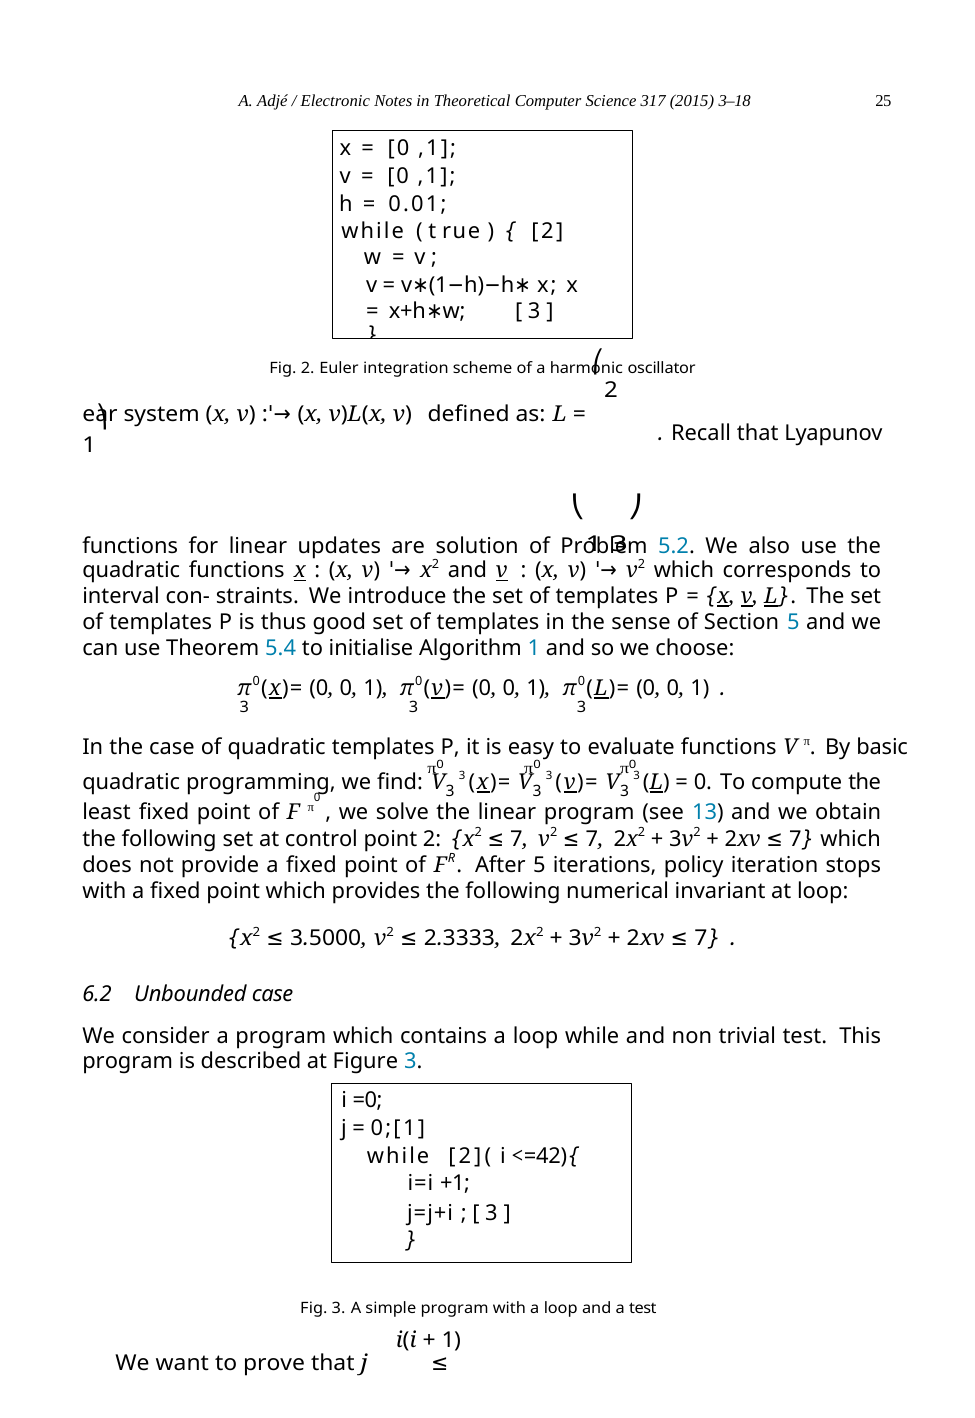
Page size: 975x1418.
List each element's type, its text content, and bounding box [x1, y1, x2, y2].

text . Recall that Lyapunov [658, 417, 925, 447]
text least fixed point of F π0 , we solve the linear program (see 13) and we obtain the following set at control point 2: {x2 ≤ 7, v2 ≤ 7, 2x2 + 3v2 + 2xv ≤ 7} which does not provide a fixed point of FR. After 5 iterations, policy iteration stops with a fixed point which provides the following numerical invariant at loop: [82, 794, 881, 905]
text i(i + 1) [71, 1329, 786, 1352]
text Fig. 3. A simple program with a loop and a test [300, 1297, 925, 1318]
text In the case of quadratic templates P, it is easy to evaluate functions V π. By basic [82, 731, 925, 760]
text ⎝1 3⎠ [71, 488, 643, 521]
text Fig. 2. Euler integration scheme of a harmonic oscillator [269, 356, 925, 378]
text {x2 ≤ 3.5000, v2 ≤ 2.3333, 2x2 + 3v2 + 2xv ≤ 7} . [71, 922, 892, 952]
text We want to prove that j ≤ [431, 1352, 925, 1375]
text π0(x)= (0, 0, 1), π0(v)= (0, 0, 1), π0(L)= (0, 0, 1) . [71, 681, 448, 699]
text 3 3 3 [239, 699, 925, 716]
text quadratic programming, we find: V3 3 (x)= V3 3 (v)= V3 3 (L) = 0. To compute the [82, 771, 925, 794]
text π0(x)= (0, 0, 1), π0(v)= (0, 0, 1), π0(L)= (0, 0, 1) . [609, 681, 892, 699]
text ear system (x, v) :'→ (x, v)L(x, v) defined as: L = ⎛2 1⎞ [82, 378, 643, 488]
text We want to prove that j ≤ [115, 1352, 382, 1375]
list Unbounded case [82, 978, 925, 1008]
text functions for linear updates are solution of Problem 5.2. We also use the quadratic functions x : (x, v) '→ x2 and v : (x, v) '→ v2 which corresponds to interval con- straints. We introduce the set of templates P = {x, v, L}. The set of templates P is thus good set of templates in the sense of Section 5 and we can use Theorem 5.4 to initialise Algorithm 1 and so we choose: [82, 532, 881, 662]
text We consider a program which contains a loop while and non trivial test. This program is described at Figure 3. [82, 1022, 881, 1075]
